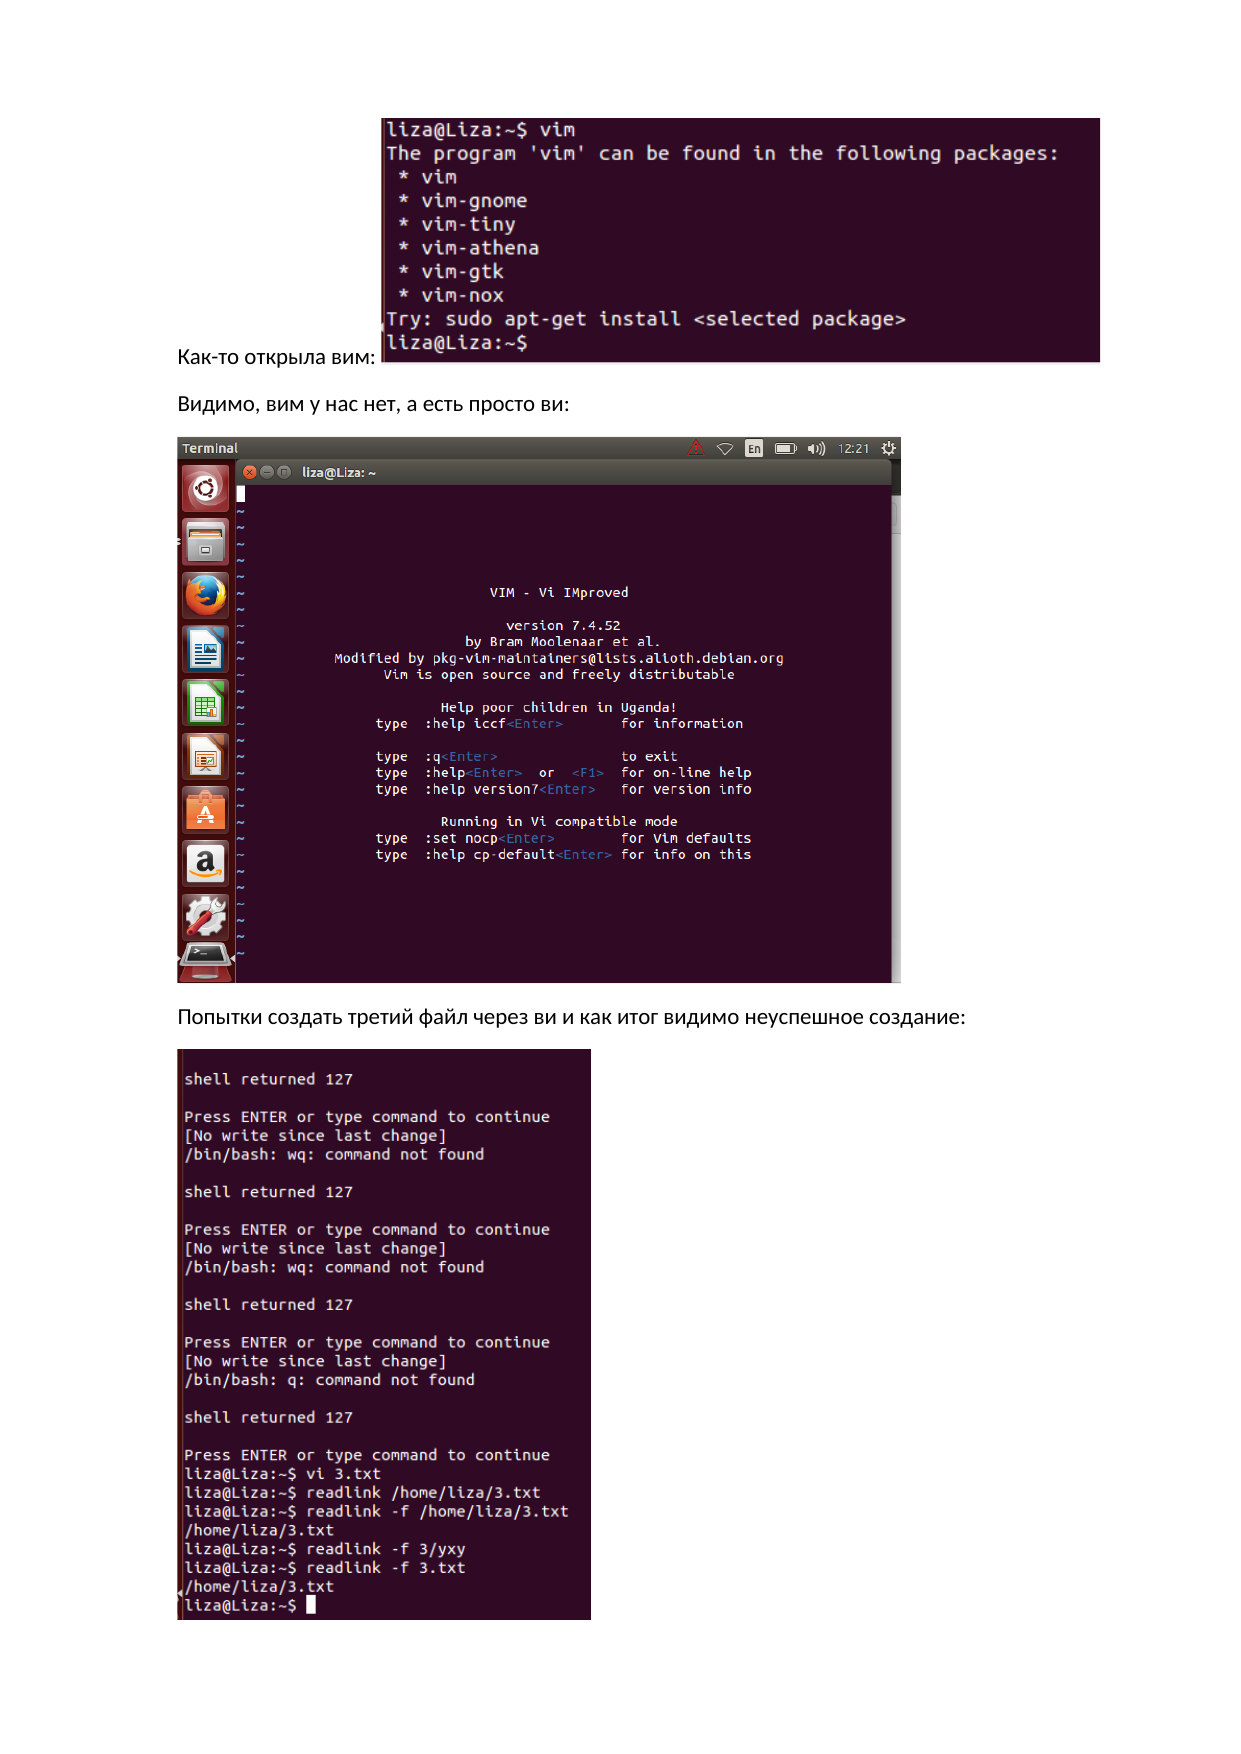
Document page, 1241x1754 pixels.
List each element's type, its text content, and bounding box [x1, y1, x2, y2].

picture [177, 1049, 591, 1620]
text Видимо, вим у нас нет, а есть просто ви: [177, 389, 1152, 417]
text Попытки создать третий файл через ви и как итог видимо неуспешное создание: [177, 1002, 1152, 1031]
picture [177, 436, 901, 984]
picture [381, 118, 1100, 365]
